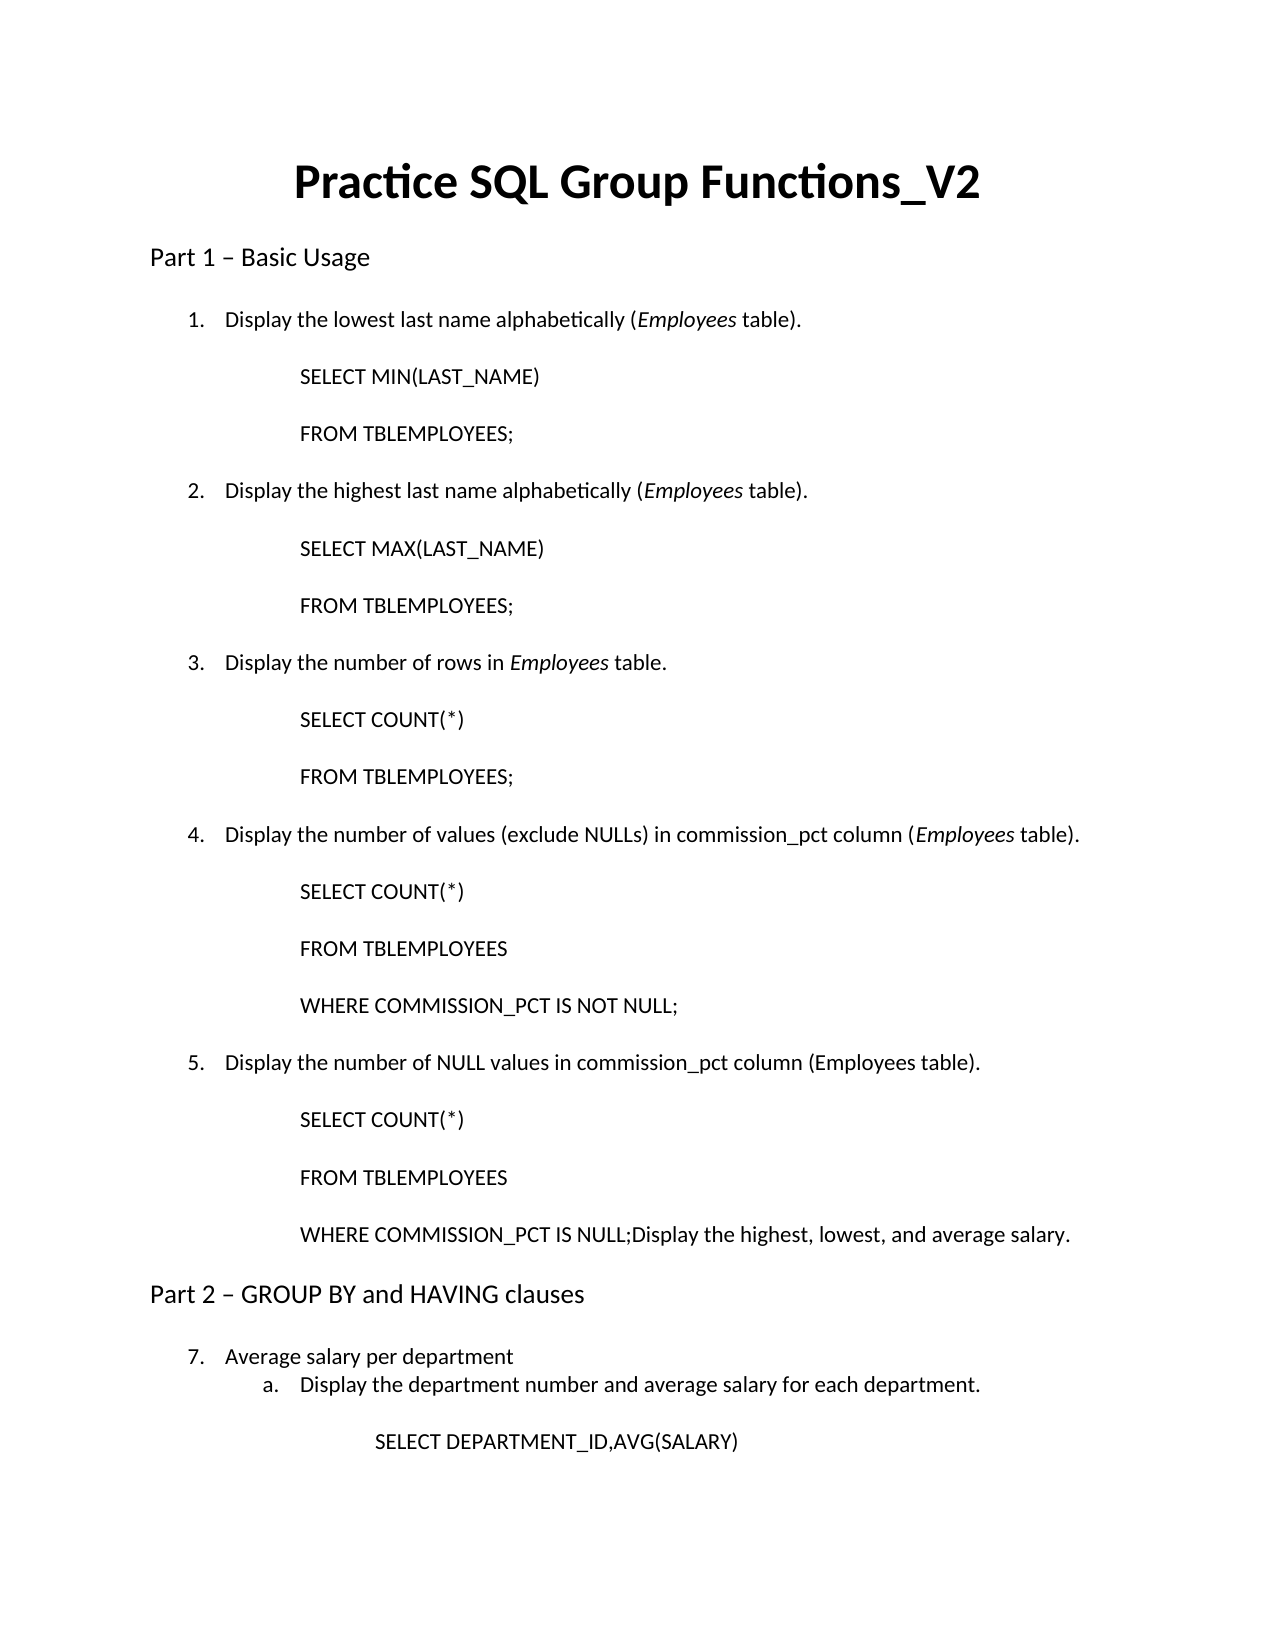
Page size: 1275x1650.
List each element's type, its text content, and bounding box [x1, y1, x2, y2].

list Display the lowest last name alphabetically (Employees table). [187, 305, 1125, 333]
text Part 1 – Basic Usage [150, 240, 1125, 273]
text Part 2 – GROUP BY and HAVING clauses [150, 1277, 1125, 1310]
text SELECT MAX(LAST_NAME) [300, 534, 1125, 562]
list Display the department number and average salary for each department. [262, 1370, 1125, 1398]
text FROM TBLEMPLOYEES [300, 934, 1125, 962]
list Display the highest last name alphabetically (Employees table). [187, 477, 1125, 504]
text FROM TBLEMPLOYEES; [300, 762, 1125, 791]
text FROM TBLEMPLOYEES; [300, 591, 1125, 619]
text WHERE COMMISSION_PCT IS NULL;Display the highest, lowest, and average salary. [300, 1220, 1125, 1248]
text FROM TBLEMPLOYEES [300, 1163, 1125, 1191]
list Average salary per department [187, 1342, 1125, 1370]
text SELECT COUNT(*) [300, 877, 1125, 905]
list Display the number of values (exclude NULLs) in commission_pct column (Employees table). [187, 820, 1125, 848]
text FROM TBLEMPLOYEES; [300, 419, 1125, 447]
text SELECT MIN(LAST_NAME) [300, 362, 1125, 390]
text Practice SQL Group Functions_V2 [150, 150, 1125, 211]
list Display the number of NULL values in commission_pct column (Employees table). [187, 1048, 1125, 1076]
text WHERE COMMISSION_PCT IS NOT NULL; [300, 991, 1125, 1019]
text SELECT DEPARTMENT_ID,AVG(SALARY) [375, 1427, 1125, 1455]
text SELECT COUNT(*) [300, 705, 1125, 733]
list Display the number of rows in Employees table. [187, 648, 1125, 676]
text SELECT COUNT(*) [300, 1106, 1125, 1134]
